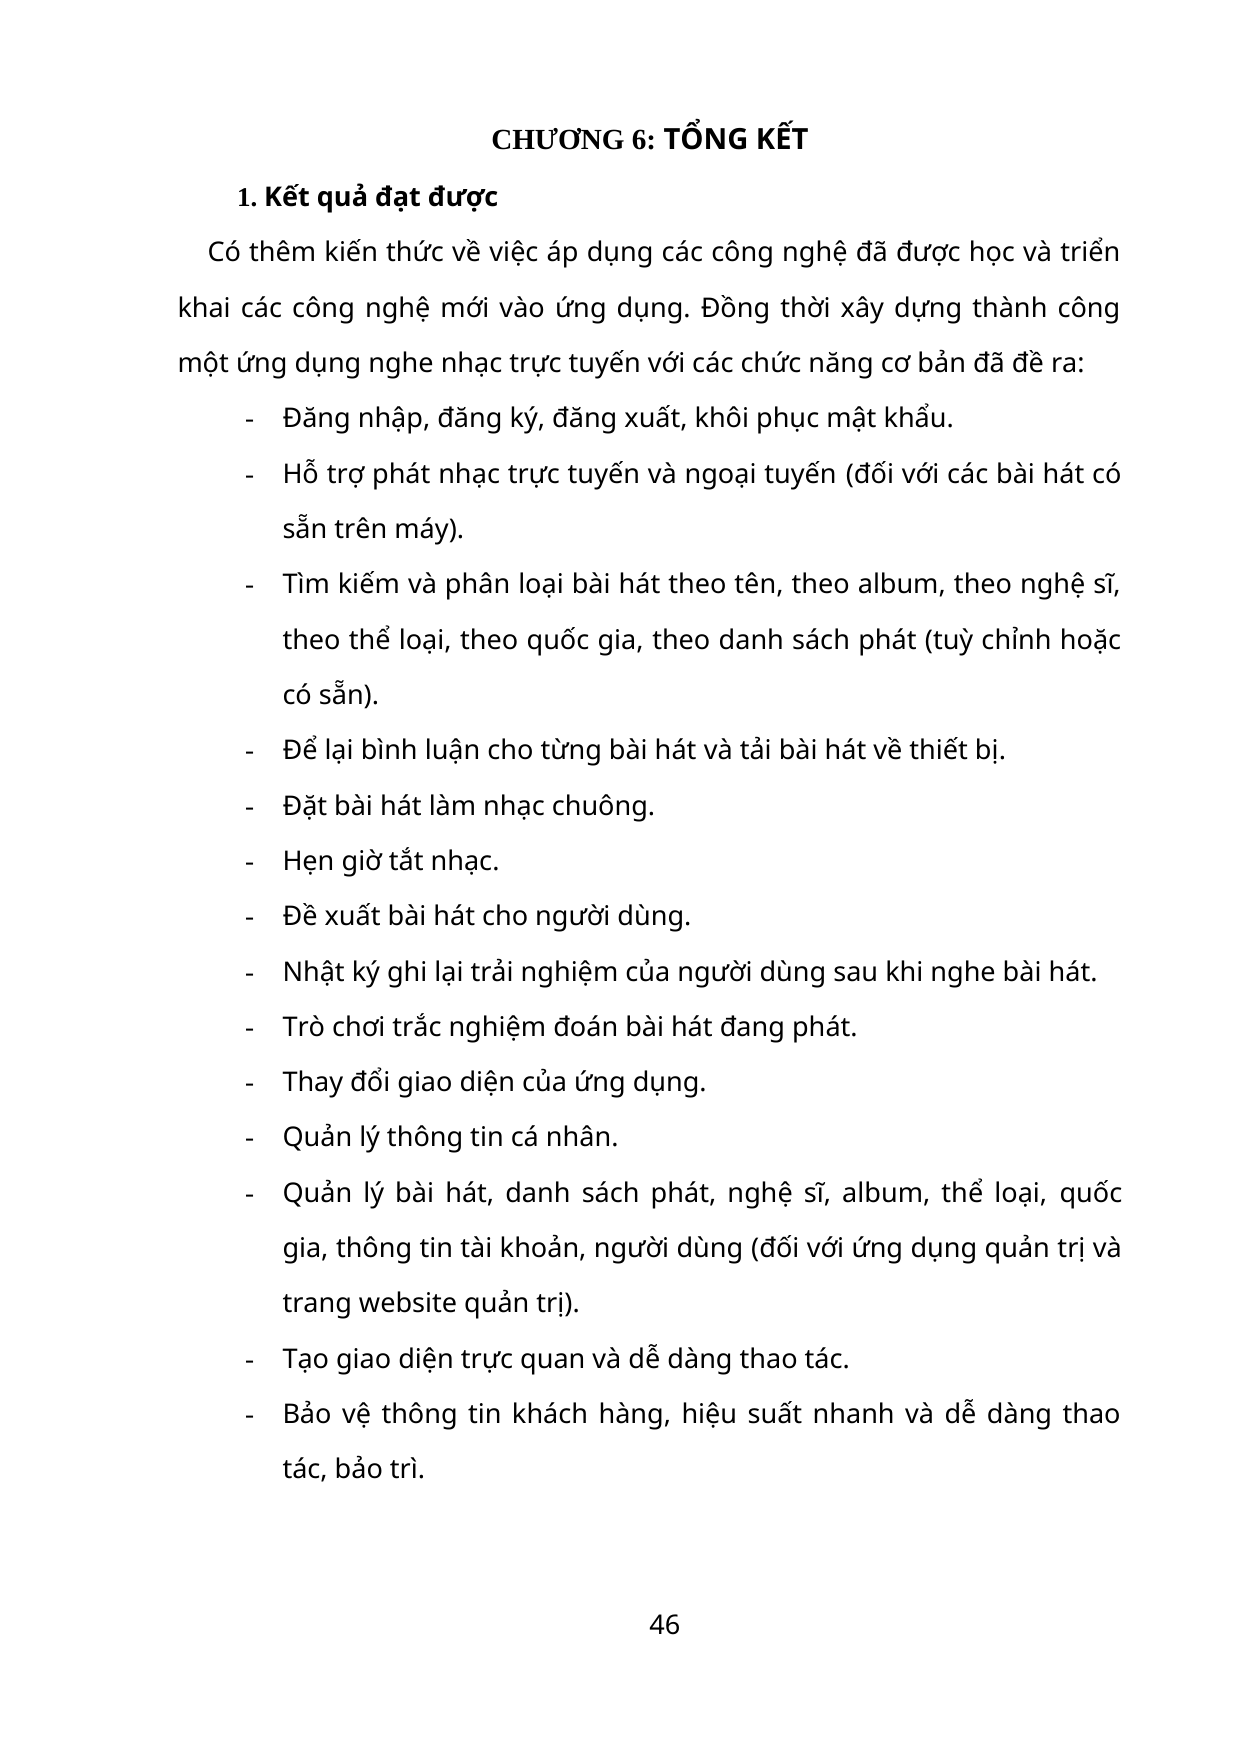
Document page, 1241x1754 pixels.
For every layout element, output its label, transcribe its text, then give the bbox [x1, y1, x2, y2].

list Thay đổi giao diện của ứng dụng. [245, 1063, 1122, 1099]
list Đề xuất bài hát cho người dùng. [245, 897, 1122, 933]
list Quản lý bài hát, danh sách phát, nghệ sĩ, album, thể loại, quốc gia, thông tin tài khoản, người dùng (đối với ứng dụng quản trị và trang website quản trị). [245, 1173, 1122, 1321]
list Để lại bình luận cho từng bài hát và tải bài hát về thiết bị. [245, 731, 1122, 768]
subtitle TỔNG KẾT [177, 118, 1122, 158]
list Tìm kiếm và phân loại bài hát theo tên, theo album, theo nghệ sĩ, theo thể loại, theo quốc gia, theo danh sách phát (tuỳ chỉnh hoặc có sẵn). [245, 565, 1122, 712]
list Hỗ trợ phát nhạc trực tuyến và ngoại tuyến (đối với các bài hát có sẵn trên máy). [245, 454, 1122, 546]
list Tạo giao diện trực quan và dễ dàng thao tác. [245, 1339, 1122, 1376]
list Trò chơi trắc nghiệm đoán bài hát đang phát. [245, 1007, 1122, 1044]
list Đặt bài hát làm nhạc chuông. [245, 786, 1122, 823]
subtitle Kết quả đạt được [207, 178, 1122, 214]
list Bảo vệ thông tin khách hàng, hiệu suất nhanh và dễ dàng thao tác, bảo trì. [245, 1394, 1122, 1487]
text Có thêm kiến thức về việc áp dụng các công nghệ đã được học và triển khai các công nghệ mới vào ứng dụng. Đồng thời xây dựng thành công một ứng dụng nghe nhạc trực tuyến với các chức năng cơ bản đã đề ra: [177, 233, 1122, 380]
list Hẹn giờ tắt nhạc. [245, 841, 1122, 878]
list Nhật ký ghi lại trải nghiệm của người dùng sau khi nghe bài hát. [245, 952, 1122, 989]
list Đăng nhập, đăng ký, đăng xuất, khôi phục mật khẩu. [245, 399, 1122, 436]
list Quản lý thông tin cá nhân. [245, 1118, 1122, 1155]
